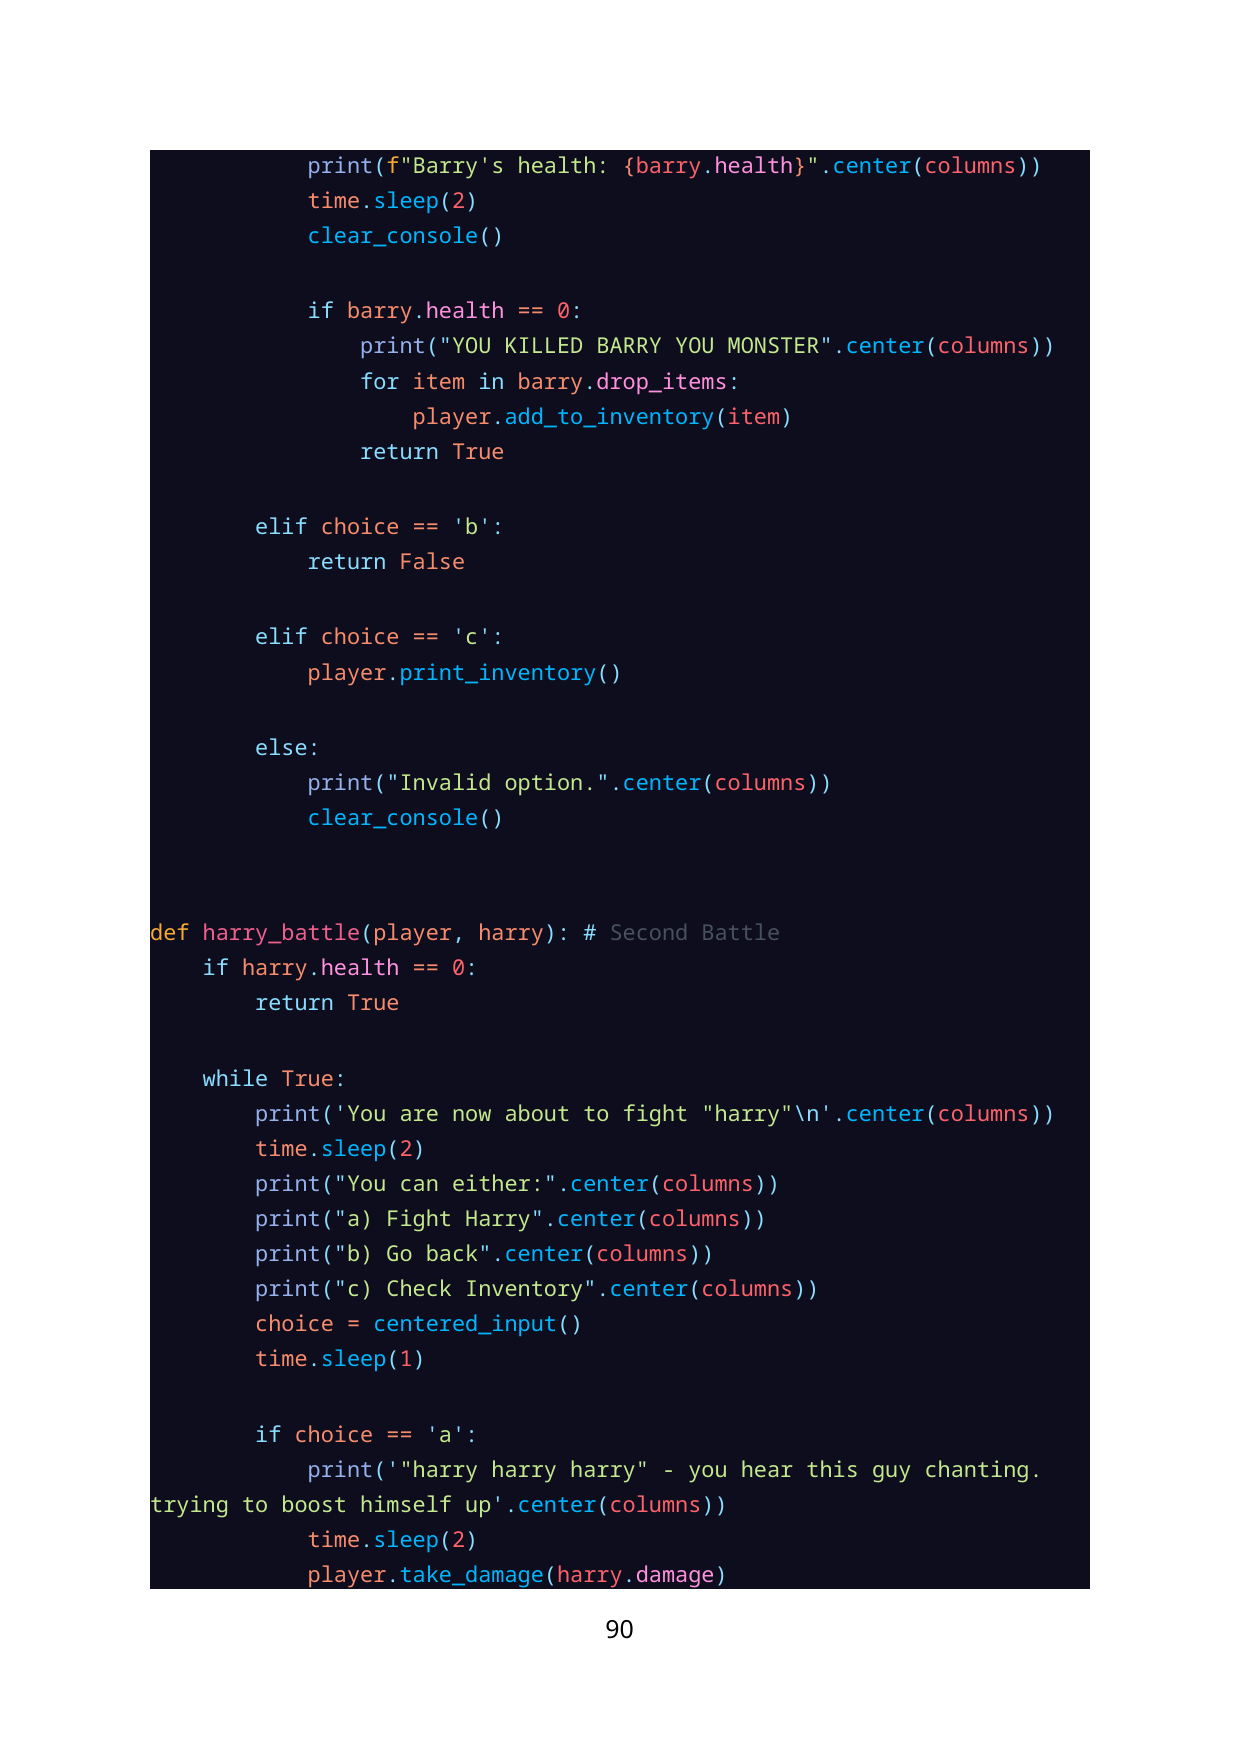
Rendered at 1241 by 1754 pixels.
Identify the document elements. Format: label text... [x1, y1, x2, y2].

text time.sleep(2) [150, 1133, 1090, 1163]
text clear_console() [150, 220, 1090, 250]
text elif choice == 'b': [150, 511, 1090, 541]
text return True [150, 436, 1090, 466]
text player.print_inventory() [150, 656, 1090, 686]
text print("YOU KILLED BARRY YOU MONSTER".center(columns)) [150, 331, 1090, 360]
text if barry.health == 0: [150, 295, 1090, 325]
text time.sleep(2) [150, 1524, 1090, 1554]
text time.sleep(2) [150, 185, 1090, 215]
text return True [150, 987, 1090, 1017]
text def harry_battle(player, harry): # Second Battle [150, 917, 1090, 947]
text player.add_to_inventory(item) [150, 401, 1090, 431]
text print("Invalid option.".center(columns)) [150, 767, 1090, 797]
text player.take_damage(harry.damage) [150, 1559, 1090, 1589]
text print('You are now about to fight "harry"\n'.center(columns)) [150, 1098, 1090, 1127]
text if choice == 'a': [150, 1419, 1090, 1448]
text print(f"Barry's health: {barry.health}".center(columns)) [150, 150, 1090, 180]
text while True: [150, 1063, 1090, 1092]
text choice = centered_input() [150, 1308, 1090, 1338]
text print("b) Go back".center(columns)) [150, 1238, 1090, 1268]
text else: [150, 732, 1090, 761]
text print("c) Check Inventory".center(columns)) [150, 1273, 1090, 1303]
text for item in barry.drop_items: [150, 366, 1090, 395]
text clear_console() [150, 802, 1090, 832]
text print("a) Fight Harry".center(columns)) [150, 1203, 1090, 1233]
text elif choice == 'c': [150, 621, 1090, 651]
text return False [150, 546, 1090, 576]
text if harry.health == 0: [150, 952, 1090, 982]
text print('"harry harry harry" - you hear this guy chanting. trying to boost himself up'.center(columns)) [150, 1454, 1090, 1519]
text print("You can either:".center(columns)) [150, 1168, 1090, 1198]
text time.sleep(1) [150, 1343, 1090, 1373]
